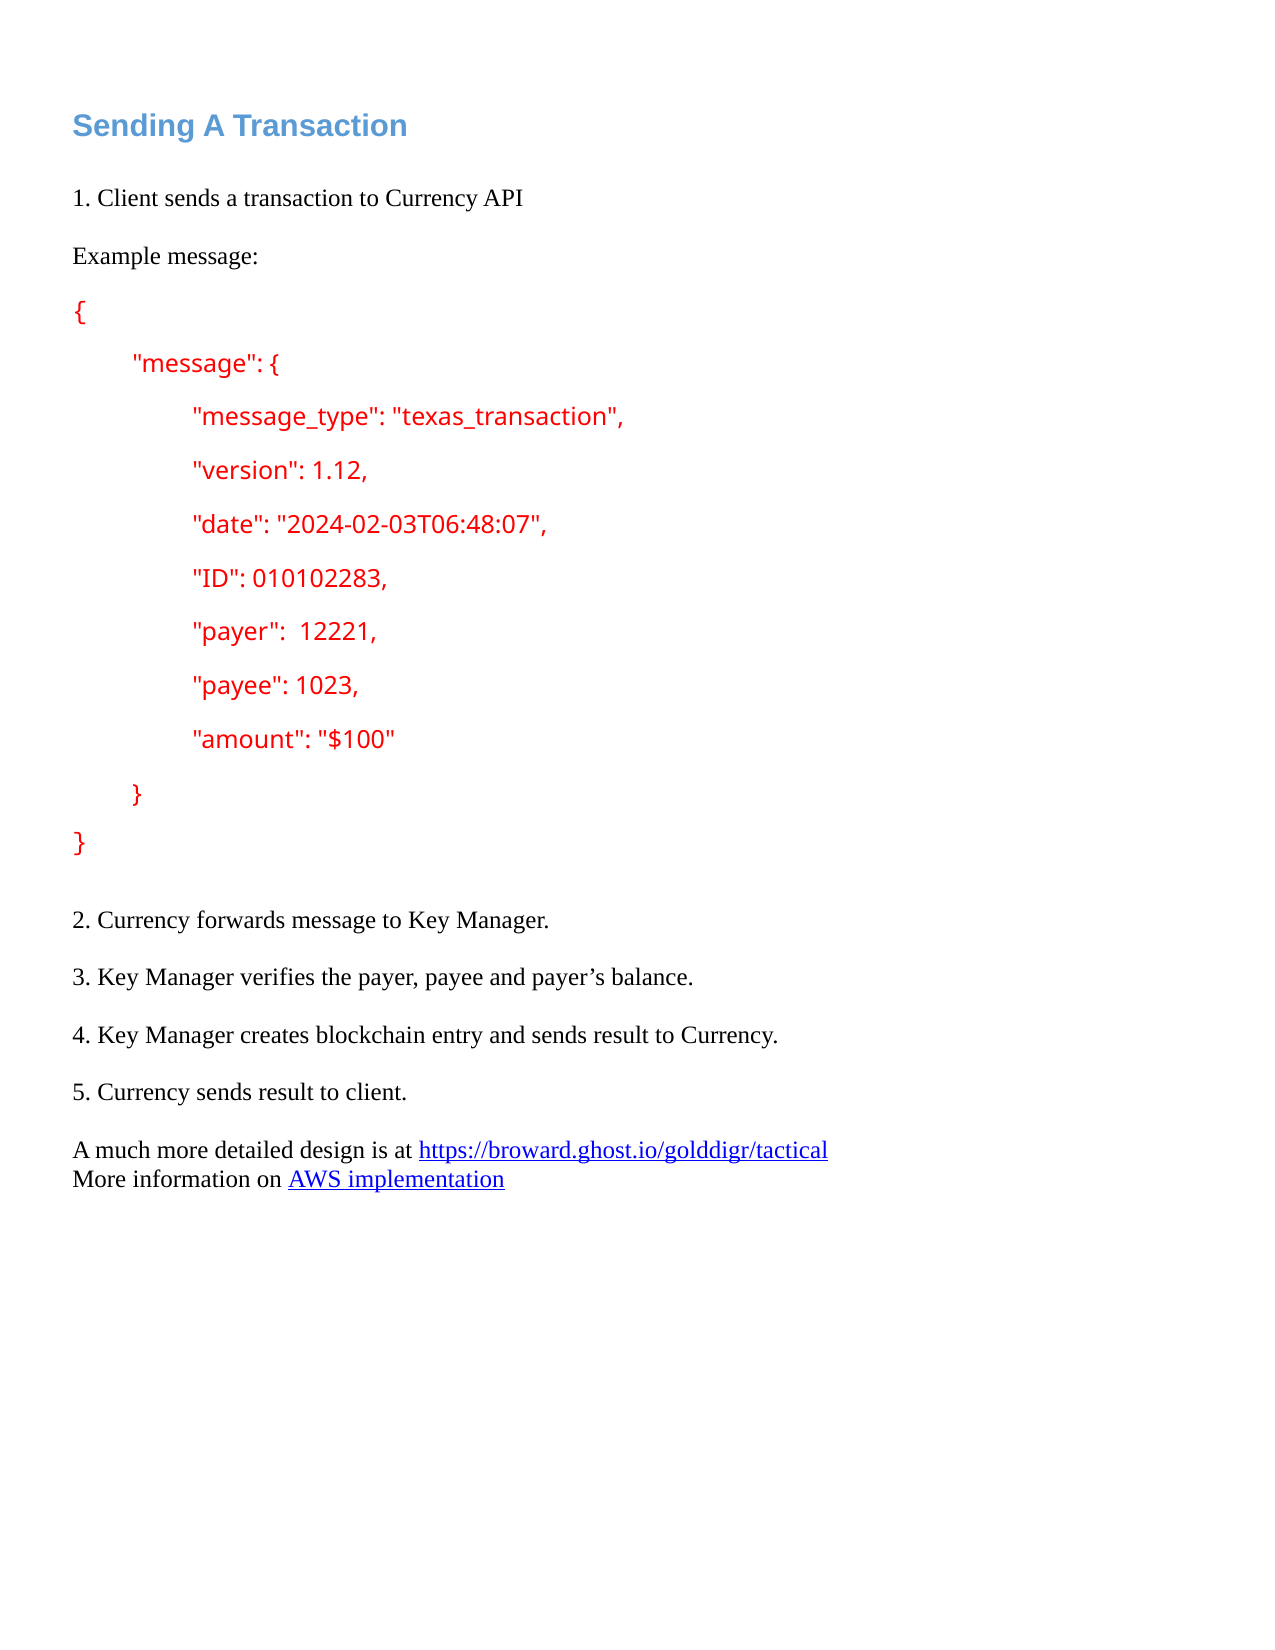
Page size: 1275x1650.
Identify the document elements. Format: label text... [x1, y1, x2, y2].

text "message": { [72, 345, 1203, 379]
text Example message: [72, 241, 1203, 269]
subtitle Sending A Transaction [72, 107, 1203, 142]
list A much more detailed design is at https://broward.ghost.io/golddigr/tactical More information on AWS implementation [72, 1135, 1203, 1192]
text "message_type": "texas_transaction", [72, 399, 1203, 433]
text "payer": 12221, [72, 614, 1203, 648]
text "version": 1.12, [72, 453, 1203, 487]
text { [72, 298, 1203, 327]
list 5. Currency sends result to client. [72, 1077, 1203, 1106]
text "amount": "$100" [72, 722, 1203, 756]
text "payee": 1023, [72, 668, 1203, 702]
list 3. Key Manager verifies the payer, payee and payer’s balance. [72, 962, 1203, 991]
text "date": "2024-02-03T06:48:07", [72, 507, 1203, 541]
text } [72, 775, 1203, 809]
list 4. Key Manager creates blockchain entry and sends result to Currency. [72, 1020, 1203, 1049]
list 1. Client sends a transaction to Currency API [72, 183, 1203, 212]
text } [72, 829, 1203, 857]
list 2. Currency forwards message to Key Manager. [72, 905, 1203, 934]
text "ID": 010102283, [72, 560, 1203, 594]
